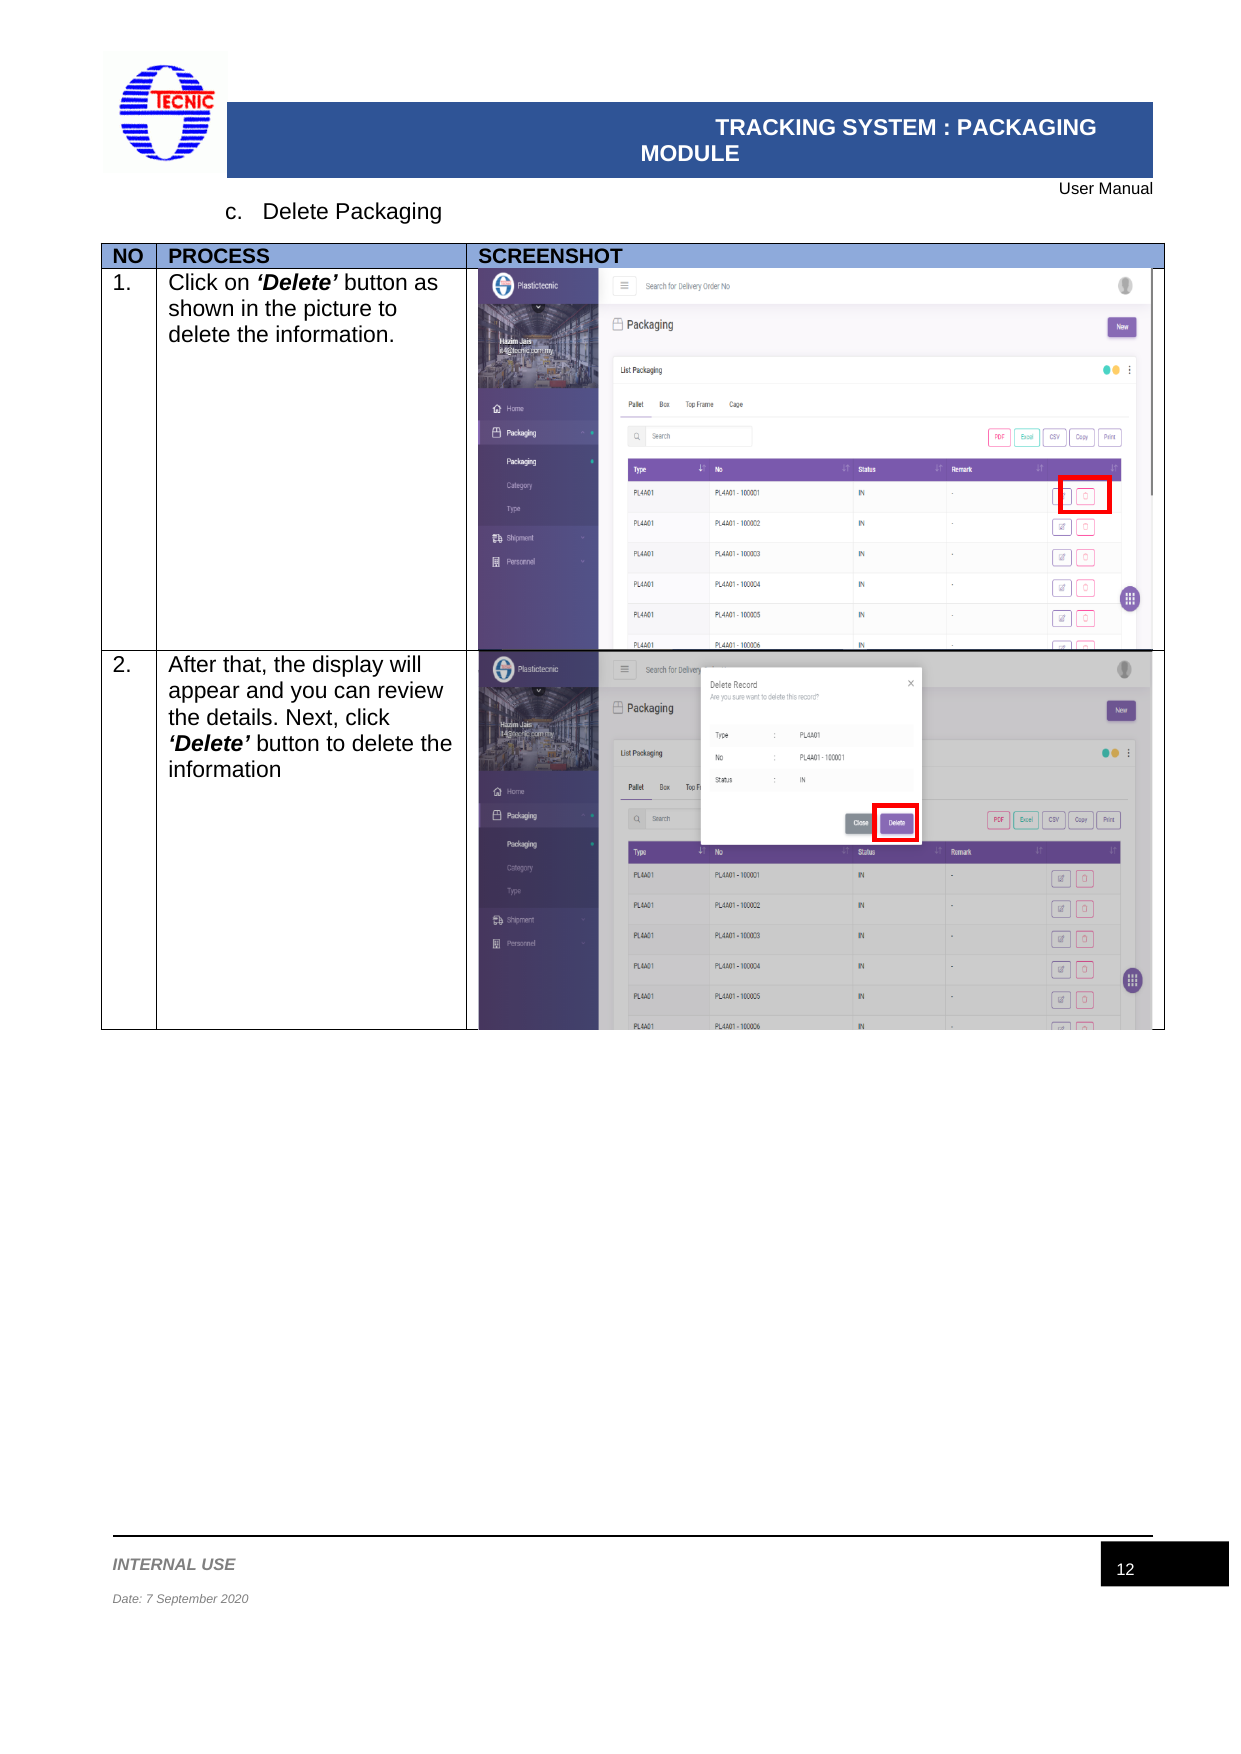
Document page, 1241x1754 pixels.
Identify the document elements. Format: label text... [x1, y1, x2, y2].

picture [478, 651, 1153, 1030]
picture [478, 268, 1153, 650]
list Delete Packaging [225, 198, 1153, 224]
table_cell 2. [102, 651, 156, 1029]
picture [103, 51, 228, 173]
table_cell [467, 269, 478, 650]
table_cell [467, 651, 478, 1029]
table_cell [1153, 269, 1164, 650]
table_cell After that, the display will appear and you can review the details. Next, click ‘Delete’ button to delete the information [157, 651, 466, 1029]
table_cell 1. [102, 269, 156, 650]
table_header NO [102, 244, 156, 268]
table_cell [1153, 651, 1164, 1029]
table_cell Click on ‘Delete’ button as shown in the picture to delete the information. [157, 269, 466, 650]
table_header SCREENSHOT [467, 244, 1164, 268]
table_header PROCESS [157, 244, 466, 268]
